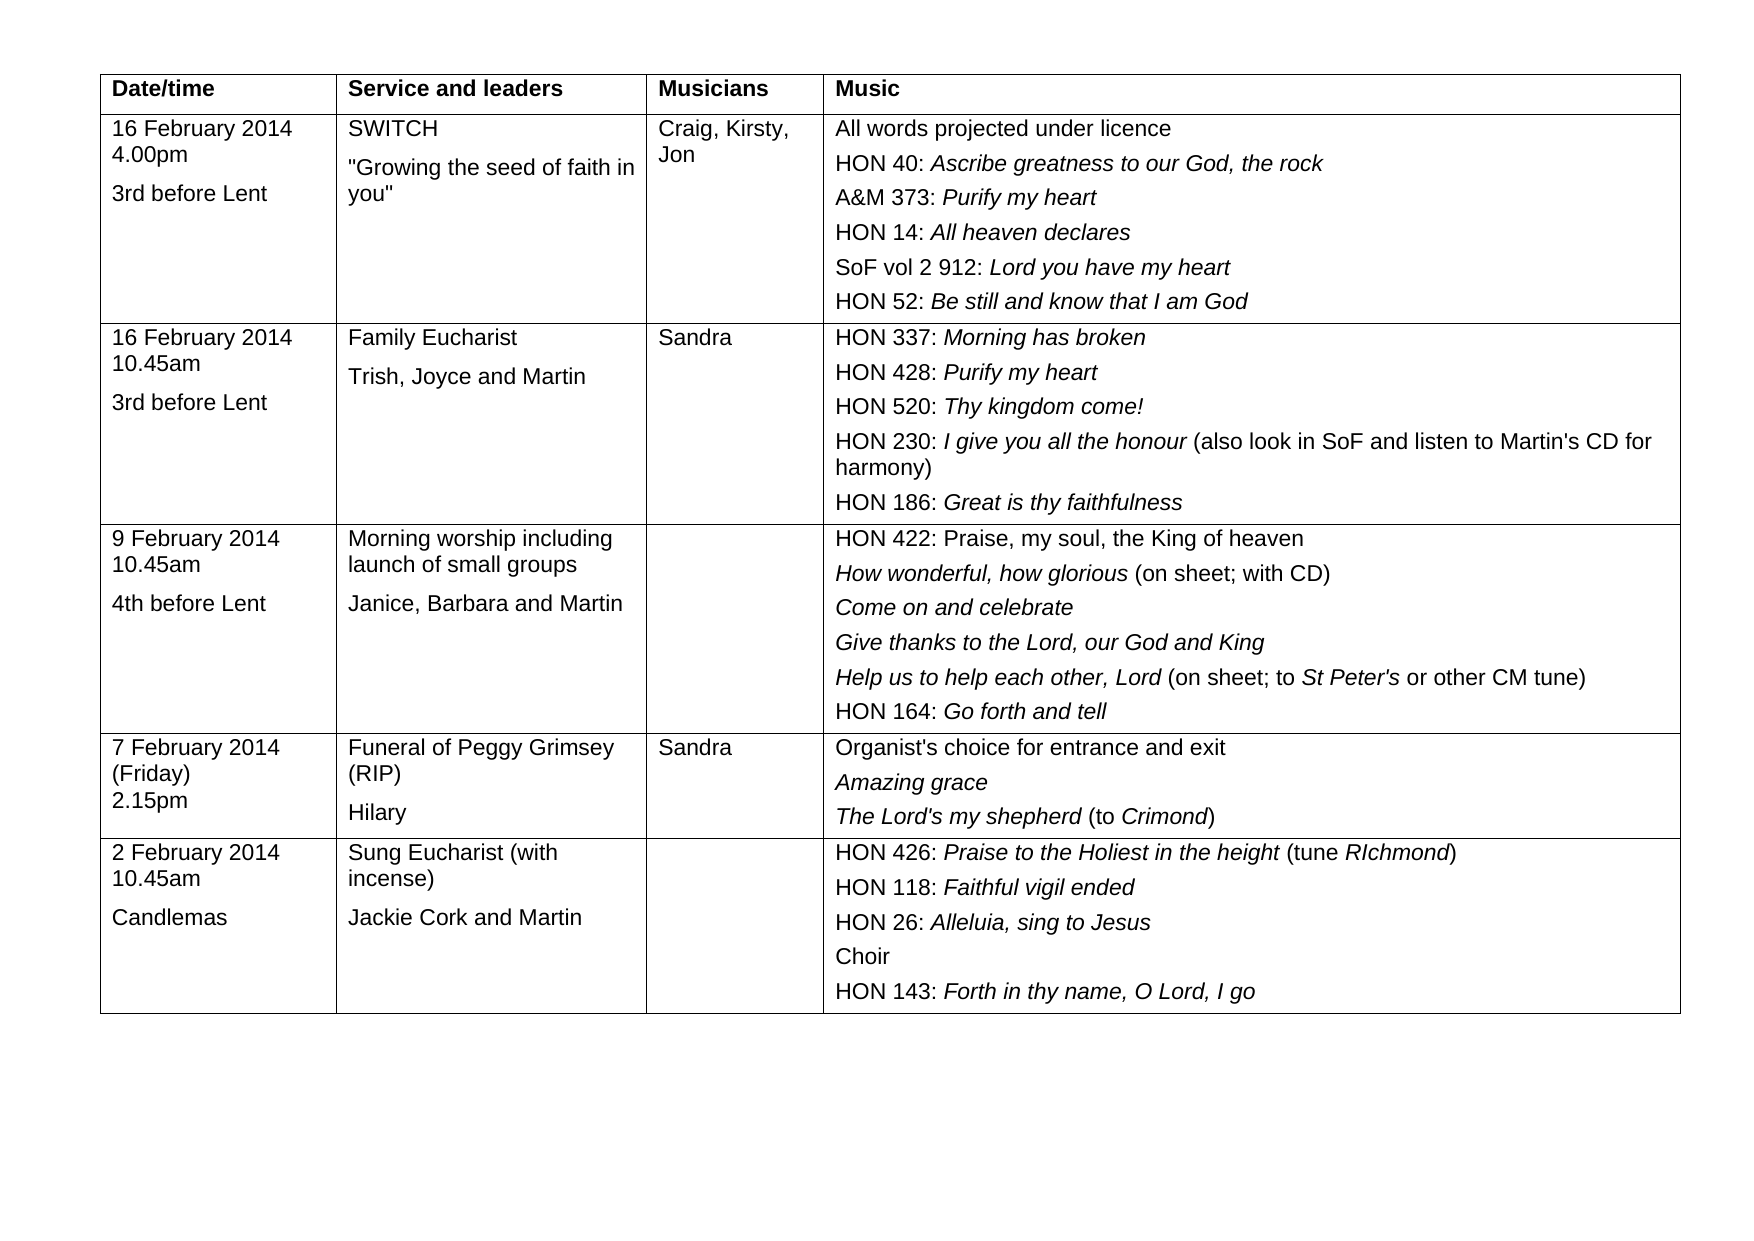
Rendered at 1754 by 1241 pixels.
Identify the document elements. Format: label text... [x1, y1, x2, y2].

table_cell [647, 525, 823, 733]
table_cell HON 422: Praise, my soul, the King of heaven How wonderful, how glorious (on sheet; with CD) Come on and celebrate Give thanks to the Lord, our God and King Help us to help each other, Lord (on sheet; to St Peter's or other CM tune) HON 164: Go forth and tell [824, 525, 1680, 733]
table_cell Funeral of Peggy Grimsey (RIP) Hilary [337, 734, 646, 838]
table_cell HON 337: Morning has broken HON 428: Purify my heart HON 520: Thy kingdom come! HON 230: I give you all the honour (also look in SoF and listen to Martin's CD for harmony) HON 186: Great is thy faithfulness [824, 324, 1680, 524]
table_cell SWITCH "Growing the seed of faith in you" [337, 115, 646, 323]
table_header Music [824, 75, 1680, 114]
table_cell 2 February 2014 10.45am Candlemas [101, 839, 336, 1012]
table_header Service and leaders [337, 75, 646, 114]
table_cell 7 February 2014 (Friday) 2.15pm [101, 734, 336, 838]
table_cell [647, 839, 823, 1012]
table_cell 16 February 2014 10.45am 3rd before Lent [101, 324, 336, 524]
table_cell Sung Eucharist (with incense) Jackie Cork and Martin [337, 839, 646, 1012]
table_cell 9 February 2014 10.45am 4th before Lent [101, 525, 336, 733]
table_header Date/time [101, 75, 336, 114]
table_cell Morning worship including launch of small groups Janice, Barbara and Martin [337, 525, 646, 733]
table_cell Sandra [647, 734, 823, 838]
table_header Musicians [647, 75, 823, 114]
table_cell 16 February 2014 4.00pm 3rd before Lent [101, 115, 336, 323]
table_cell Organist's choice for entrance and exit Amazing grace The Lord's my shepherd (to Crimond) [824, 734, 1680, 838]
table_cell Sandra [647, 324, 823, 524]
table_cell All words projected under licence HON 40: Ascribe greatness to our God, the rock A&M 373: Purify my heart HON 14: All heaven declares SoF vol 2 912: Lord you have my heart HON 52: Be still and know that I am God [824, 115, 1680, 323]
table_cell Family Eucharist Trish, Joyce and Martin [337, 324, 646, 524]
table_cell Craig, Kirsty, Jon [647, 115, 823, 323]
table_cell HON 426: Praise to the Holiest in the height (tune RIchmond) HON 118: Faithful vigil ended HON 26: Alleluia, sing to Jesus Choir HON 143: Forth in thy name, O Lord, I go [824, 839, 1680, 1012]
